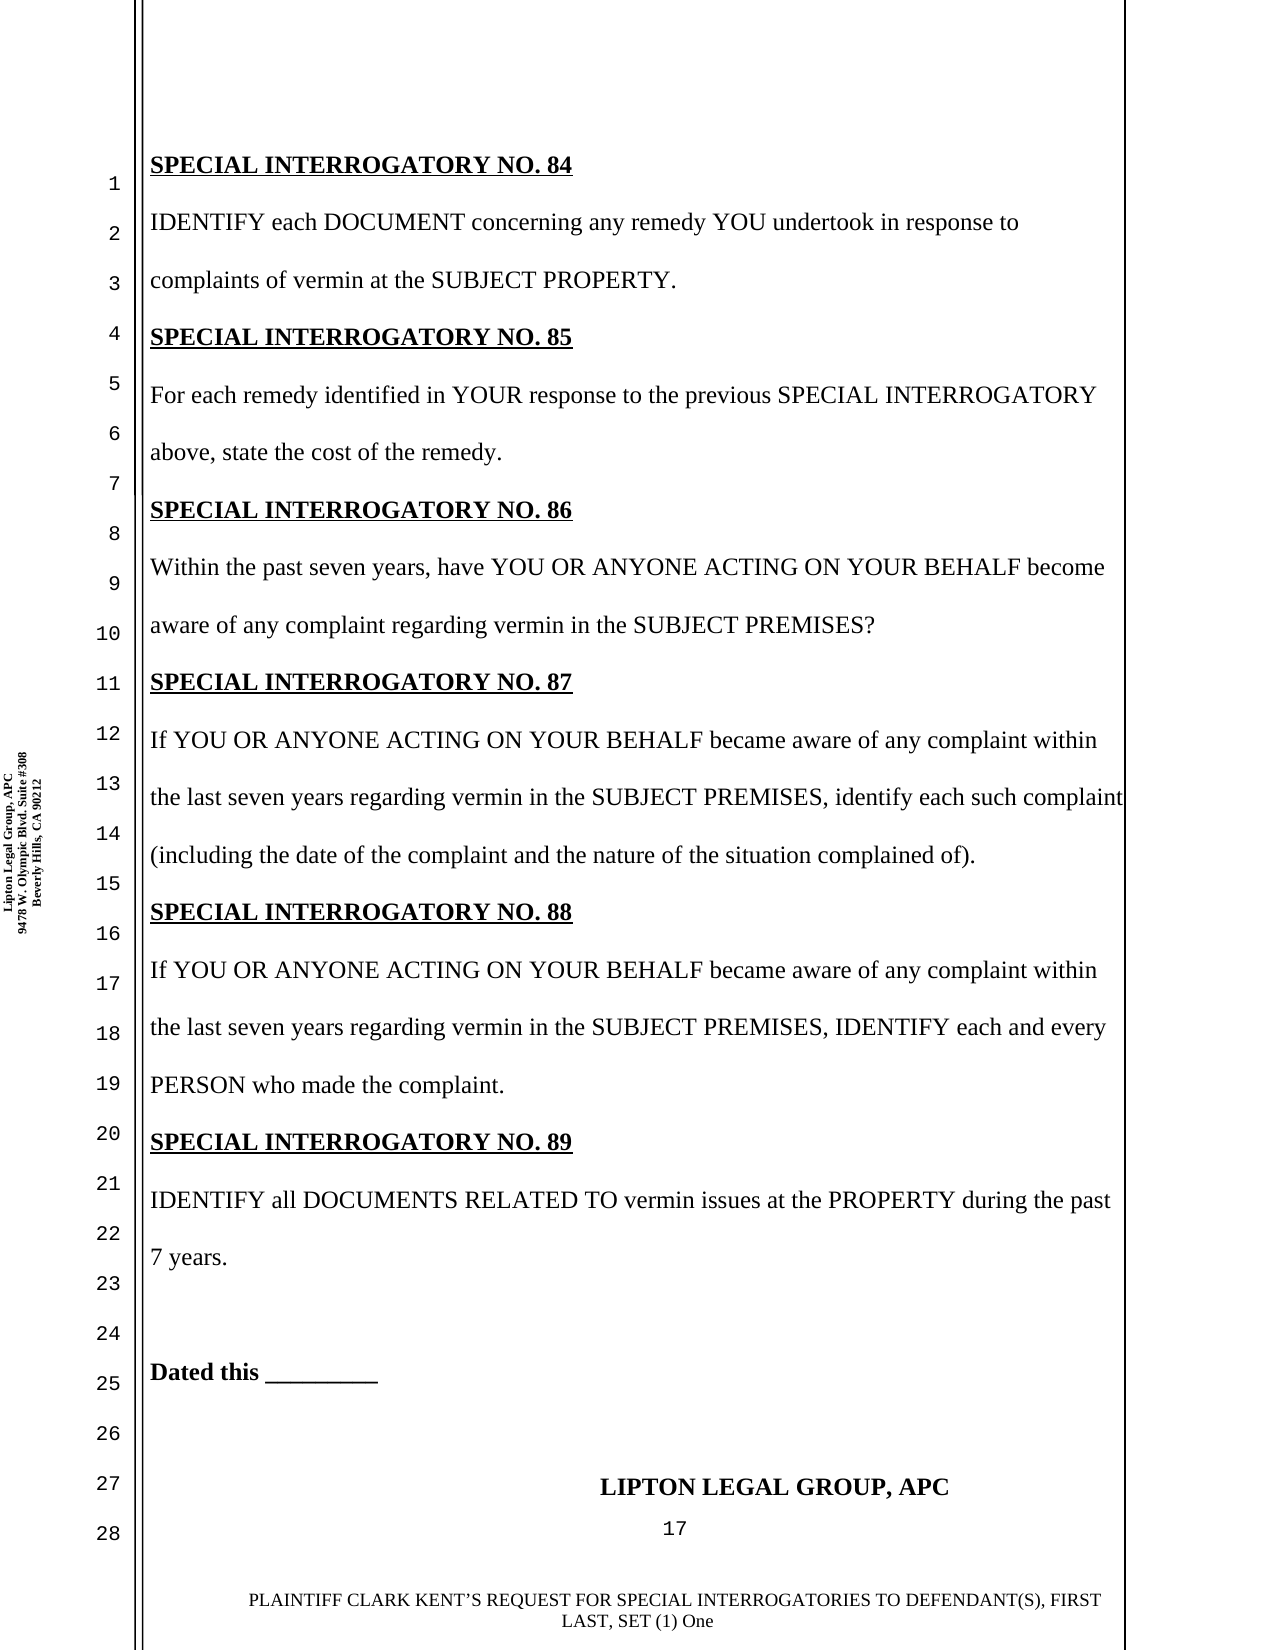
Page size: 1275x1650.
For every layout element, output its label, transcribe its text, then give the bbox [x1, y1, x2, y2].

list Dated this _________ [150, 1357, 1125, 1386]
text For each remedy identified in YOUR response to the previous SPECIAL INTERROGATORY above, state the cost of the remedy. [150, 380, 1125, 466]
text SPECIAL INTERROGATORY NO. 88 [150, 897, 1125, 926]
text If YOU OR ANYONE ACTING ON YOUR BEHALF became aware of any complaint within the last seven years regarding vermin in the SUBJECT PREMISES, identify each such complaint (including the date of the complaint and the nature of the situation complained of). [150, 725, 1125, 869]
text LIPTON LEGAL GROUP, APC [150, 1472, 1125, 1501]
text If YOU OR ANYONE ACTING ON YOUR BEHALF became aware of any complaint within the last seven years regarding vermin in the SUBJECT PREMISES, IDENTIFY each and every PERSON who made the complaint. [150, 955, 1125, 1099]
text IDENTIFY each DOCUMENT concerning any remedy YOU undertook in response to complaints of vermin at the SUBJECT PROPERTY. [150, 207, 1125, 294]
text SPECIAL INTERROGATORY NO. 87 [150, 667, 1125, 696]
text SPECIAL INTERROGATORY NO. 85 [150, 322, 1125, 351]
text SPECIAL INTERROGATORY NO. 89 [150, 1127, 1125, 1156]
text SPECIAL INTERROGATORY NO. 86 [150, 495, 1125, 524]
text Within the past seven years, have YOU OR ANYONE ACTING ON YOUR BEHALF become aware of any complaint regarding vermin in the SUBJECT PREMISES? [150, 552, 1125, 639]
text SPECIAL INTERROGATORY NO. 84 [150, 150, 1125, 179]
text IDENTIFY all DOCUMENTS RELATED TO vermin issues at the PROPERTY during the past 7 years. [150, 1185, 1125, 1271]
